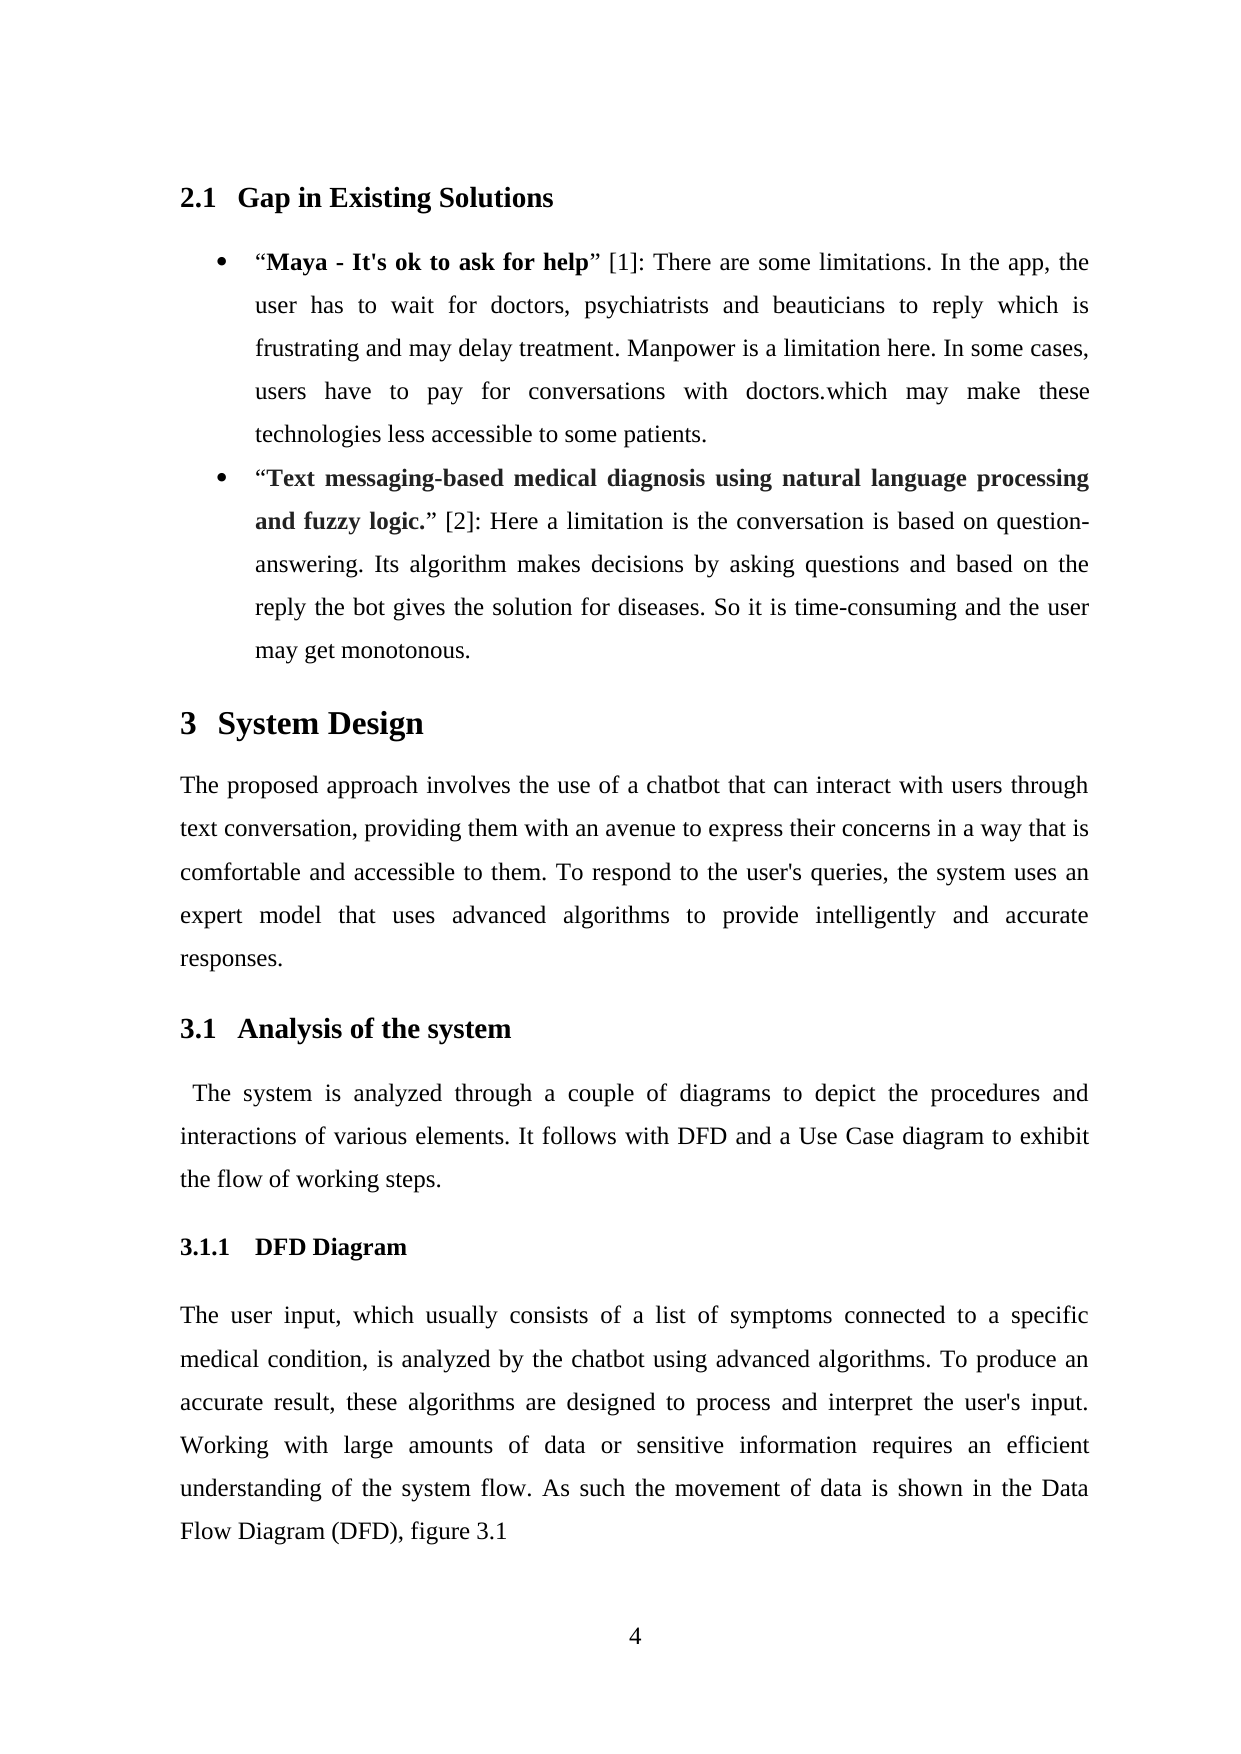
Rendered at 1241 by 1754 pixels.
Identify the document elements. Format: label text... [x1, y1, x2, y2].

list “Maya - It's ok to ask for help” [1]: There are some limitations. In the app, the user has to wait for doctors, psychiatrists and beauticians to reply which is frustrating and may delay treatment. Manpower is a limitation here. In some cases, users have to pay for conversations with doctors.which may make these technologies less accessible to some patients. [217, 247, 1090, 448]
text The system is analyzed through a couple of diagrams to depict the procedures and interactions of various elements. It follows with DFD and a Use Case diagram to exhibit the flow of working steps. [180, 1078, 1090, 1193]
list “Text messaging-based medical diagnosis using natural language processing and fuzzy logic.” [2]: Here a limitation is the conversation is based on question-answering. Its algorithm makes decisions by asking questions and based on the reply the bot gives the solution for diseases. So it is time-consuming and the user may get monotonous. [217, 463, 1090, 664]
list DFD Diagram [180, 1232, 1090, 1261]
text Gap in Existing Solutions [180, 180, 1090, 213]
text The proposed approach involves the use of a chatbot that can interact with users through text conversation, providing them with an avenue to express their concerns in a way that is comfortable and accessible to them. To respond to the user's queries, the system uses an expert model that uses advanced algorithms to provide intelligently and accurate responses. [180, 770, 1090, 972]
text The user input, which usually consists of a list of symptoms connected to a specific medical condition, is analyzed by the chatbot using advanced algorithms. To produce an accurate result, these algorithms are designed to process and interpret the user's input. Working with large amounts of data or sensitive information requires an efficient understanding of the system flow. As such the movement of data is shown in the Data Flow Diagram (DFD), figure 3.1 [180, 1301, 1090, 1545]
text Analysis of the system [180, 1011, 1090, 1044]
text System Design [180, 703, 1090, 742]
